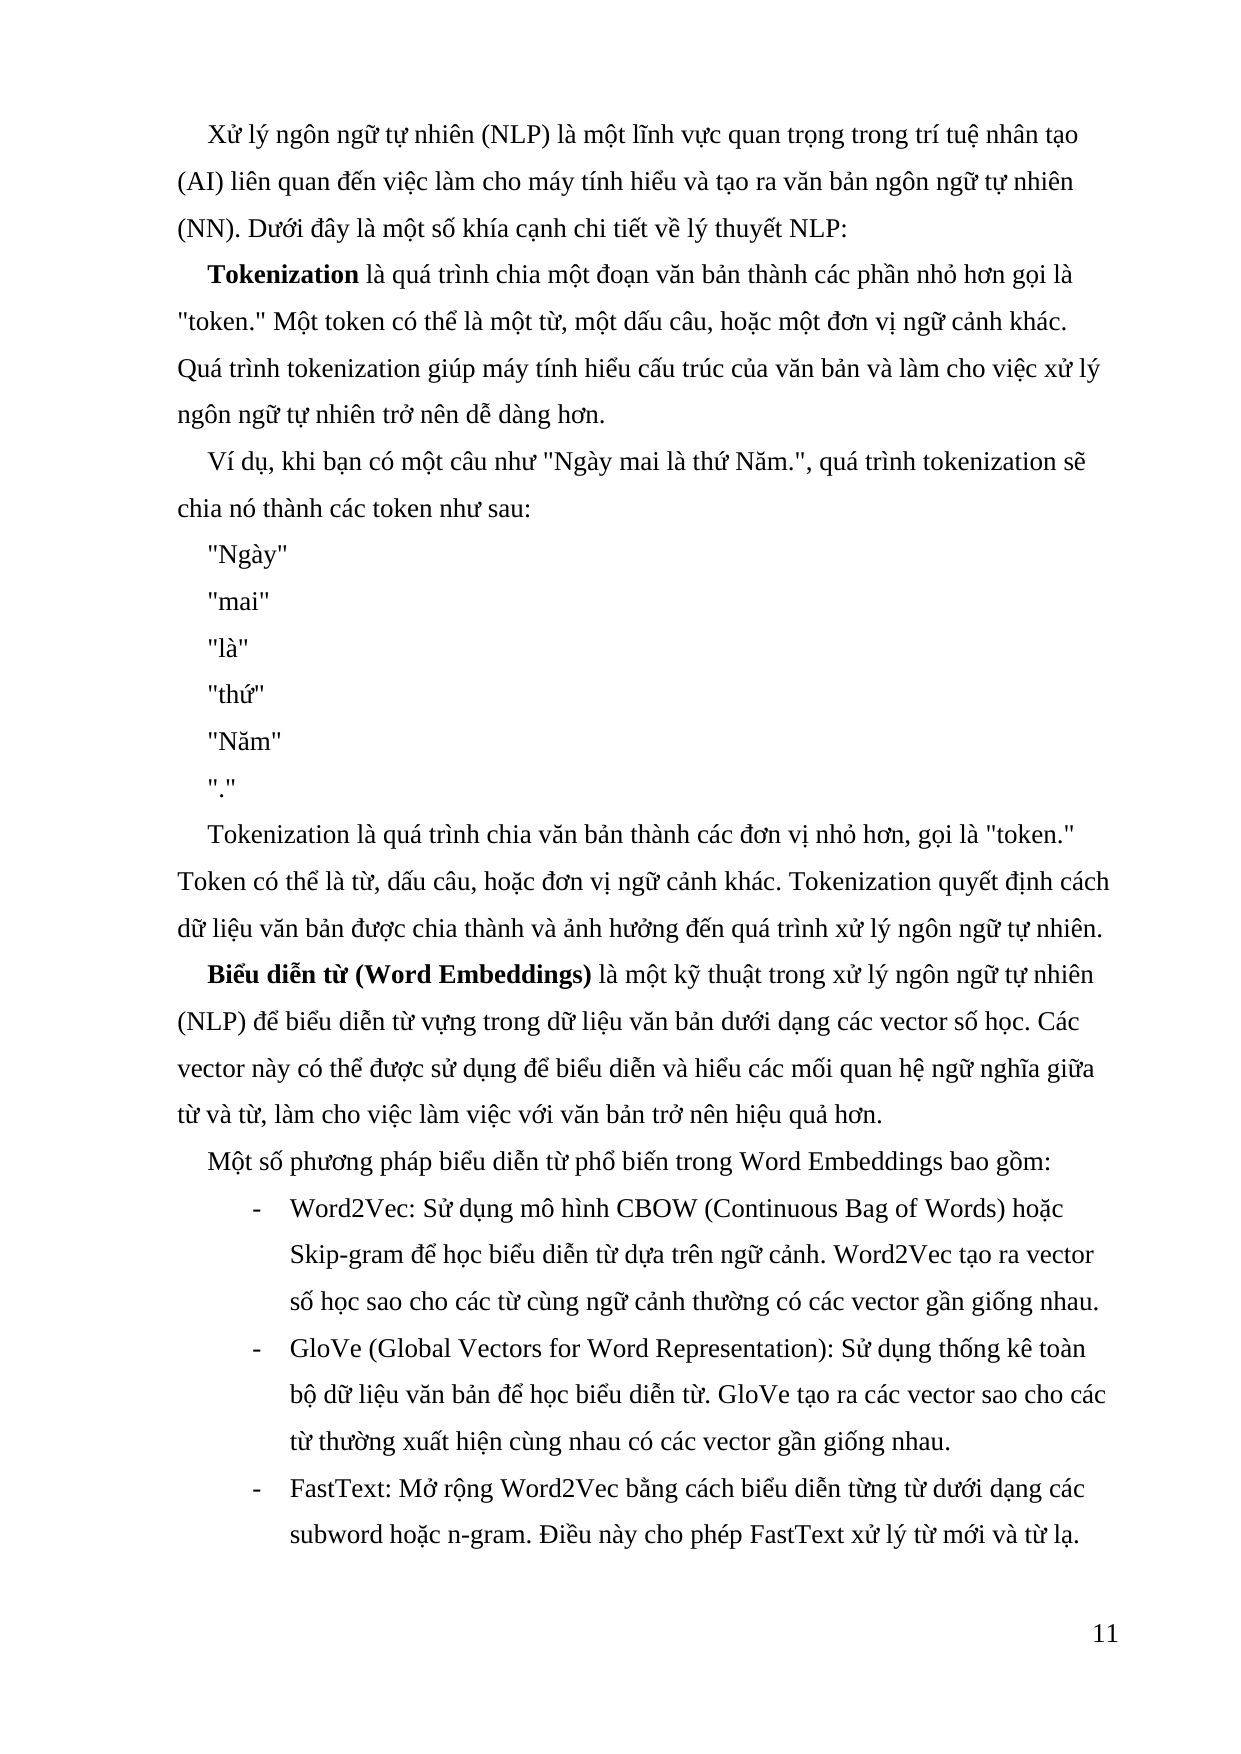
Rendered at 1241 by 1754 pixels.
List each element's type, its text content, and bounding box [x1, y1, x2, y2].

list Word2Vec: Sử dụng mô hình CBOW (Continuous Bag of Words) hoặc Skip-gram để học biểu diễn từ dựa trên ngữ cảnh. Word2Vec tạo ra vector số học sao cho các từ cùng ngữ cảnh thường có các vector gần giống nhau. [252, 1192, 1119, 1316]
text Tokenization là quá trình chia văn bản thành các đơn vị nhỏ hơn, gọi là "token." Token có thể là từ, dấu câu, hoặc đơn vị ngữ cảnh khác. Tokenization quyết định cách dữ liệu văn bản được chia thành và ảnh hưởng đến quá trình xử lý ngôn ngữ tự nhiên. [177, 818, 1119, 943]
text Biểu diễn từ (Word Embeddings) là một kỹ thuật trong xử lý ngôn ngữ tự nhiên (NLP) để biểu diễn từ vựng trong dữ liệu văn bản dưới dạng các vector số học. Các vector này có thể được sử dụng để biểu diễn và hiểu các mối quan hệ ngữ nghĩa giữa từ và từ, làm cho việc làm việc với văn bản trở nên hiệu quả hơn. [177, 958, 1119, 1130]
text "mai" [177, 585, 1119, 616]
text Một số phương pháp biểu diễn từ phổ biến trong Word Embeddings bao gồm: [177, 1145, 1119, 1176]
list GloVe (Global Vectors for Word Representation): Sử dụng thống kê toàn bộ dữ liệu văn bản để học biểu diễn từ. GloVe tạo ra các vector sao cho các từ thường xuất hiện cùng nhau có các vector gần giống nhau. [252, 1332, 1119, 1456]
list FastText: Mở rộng Word2Vec bằng cách biểu diễn từng từ dưới dạng các subword hoặc n-gram. Điều này cho phép FastText xử lý từ mới và từ lạ. [252, 1472, 1119, 1550]
text "là" [177, 632, 1119, 663]
text Tokenization là quá trình chia một đoạn văn bản thành các phần nhỏ hơn gọi là "token." Một token có thể là một từ, một dấu câu, hoặc một đơn vị ngữ cảnh khác. Quá trình tokenization giúp máy tính hiểu cấu trúc của văn bản và làm cho việc xử lý ngôn ngữ tự nhiên trở nên dễ dàng hơn. [177, 258, 1119, 430]
text "thứ" [177, 678, 1119, 710]
text "Ngày" [177, 538, 1119, 570]
text "Năm" [177, 725, 1119, 756]
text Ví dụ, khi bạn có một câu như "Ngày mai là thứ Năm.", quá trình tokenization sẽ chia nó thành các token như sau: [177, 445, 1119, 523]
text Xử lý ngôn ngữ tự nhiên (NLP) là một lĩnh vực quan trọng trong trí tuệ nhân tạo (AI) liên quan đến việc làm cho máy tính hiểu và tạo ra văn bản ngôn ngữ tự nhiên (NN). Dưới đây là một số khía cạnh chi tiết về lý thuyết NLP: [177, 118, 1119, 243]
text "." [177, 772, 1119, 803]
